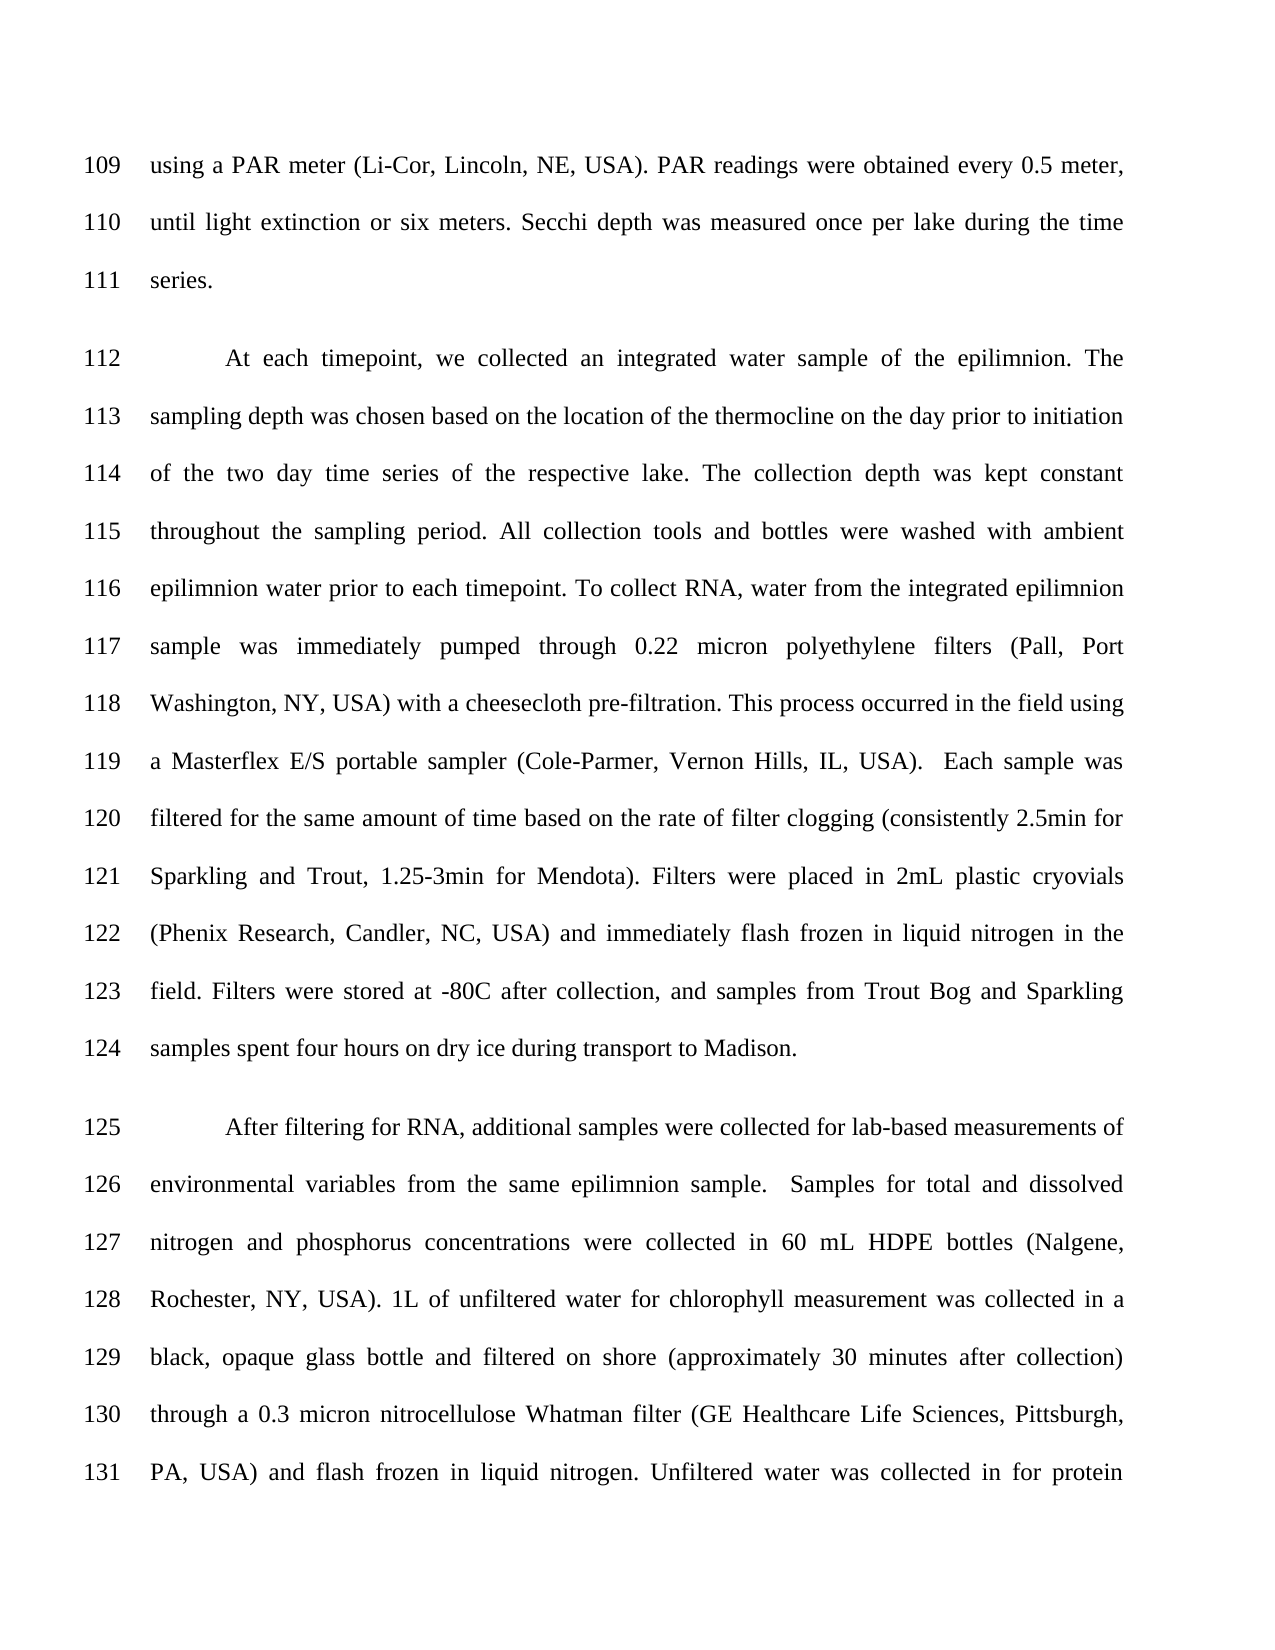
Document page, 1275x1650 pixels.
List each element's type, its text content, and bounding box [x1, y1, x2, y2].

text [150, 150, 1125, 294]
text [150, 1112, 1125, 1485]
text At each timepoint, we collected an integrated water sample of the epilimnion. The sampling depth was chosen based on the location of the thermocline on the day prior to initiation of the two day time series of the respective lake. The collection depth was kept constant throughout the sampling period. All collection tools and bottles were washed with ambient epilimnion water prior to each timepoint. To collect RNA, water from the integrated epilimnion sample was immediately pumped through 0.22 micron polyethylene filters (Pall, Port Washington, NY, USA) with a cheesecloth pre-filtration. This process occurred in the field using a Masterflex E/S portable sampler (Cole-Parmer, Vernon Hills, IL, USA). Each sample was filtered for the same amount of time based on the rate of filter clogging (consistently 2.5min for Sparkling and Trout, 1.25-3min for Mendota). Filters were placed in 2mL plastic cryovials (Phenix Research, Candler, NC, USA) and immediately flash frozen in liquid nitrogen in the field. Filters were stored at -80C after collection, and samples from Trout Bog and Sparkling samples spent four hours on dry ice during transport to Madison. [150, 343, 1125, 1062]
